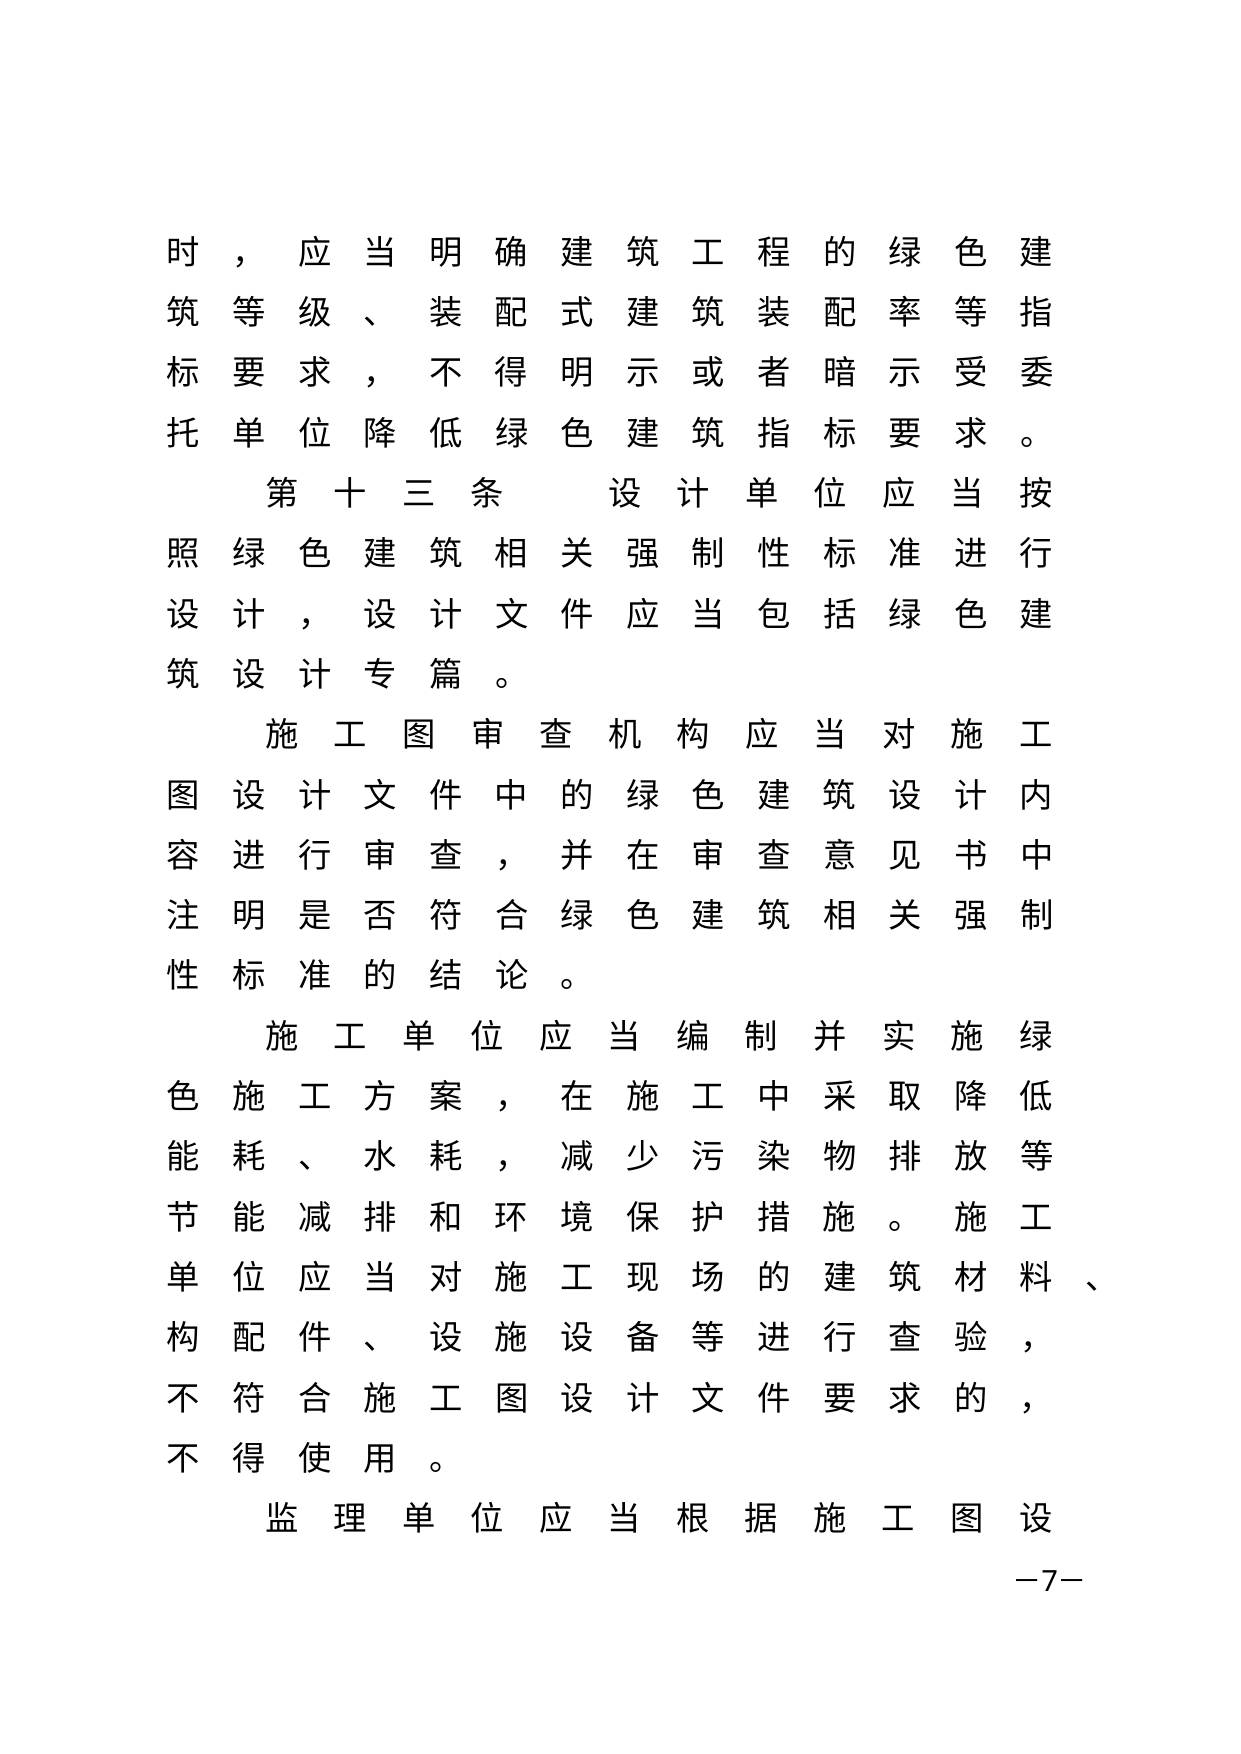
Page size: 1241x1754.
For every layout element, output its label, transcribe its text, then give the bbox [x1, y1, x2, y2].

text 施工单位应当编制并实施绿色施工方案，在施工中采取降低能耗、水耗，减少污染物排放等节能减排和环境保护措施。施工单位应当对施工现场的建筑材料、构配件、设施设备等进行查验，不符合施工图设计文件要求的，不得使用。 [167, 1003, 1085, 1486]
text 第十二条 建设单位委托项目咨询、设计、施工、检验检测时，应当明确建筑工程的绿色建筑等级、装配式建筑装配率等指标要求，不得明示或者暗示受委托单位降低绿色建筑指标要求。 [167, 219, 1085, 461]
text 第十三条 设计单位应当按照绿色建筑相关强制性标准进行设计，设计文件应当包括绿色建筑设计专篇。 [167, 461, 1085, 702]
text 施工图审查机构应当对施工图设计文件中的绿色建筑设计内容进行审查，并在审查意见书中注明是否符合绿色建筑相关强制性标准的结论。 [167, 702, 1085, 1003]
text 监理单位应当根据施工图设计文件和绿色建筑相关强制性标准编制绿色建筑监理方案并组织实施。 [167, 1486, 1085, 1546]
